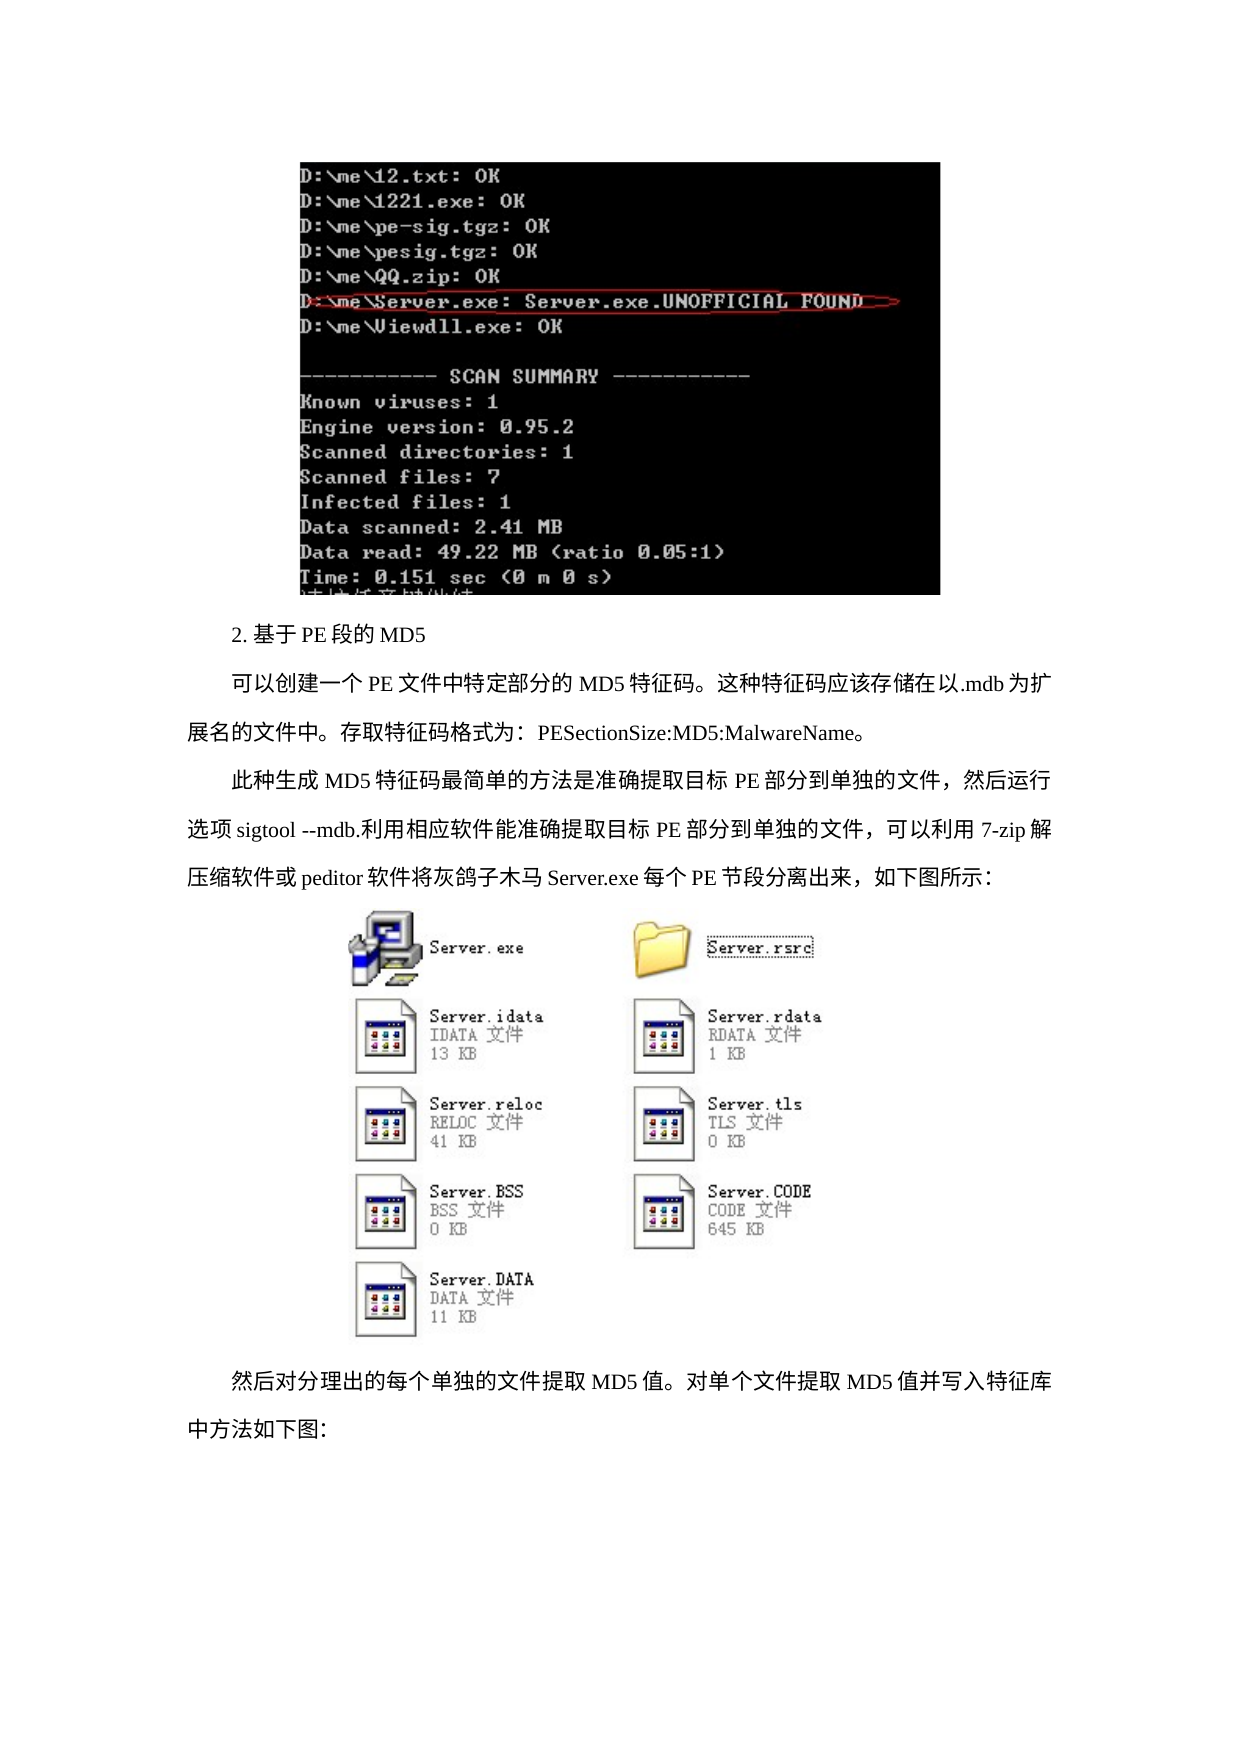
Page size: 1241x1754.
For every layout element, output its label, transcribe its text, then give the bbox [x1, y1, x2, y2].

picture [299, 162, 941, 595]
text 此种生成MD5特征码最简单的方法是准确提取目标PE部分到单独的文件，然后运行选项sigtool --mdb.利用相应软件能准确提取目标PE部分到单独的文件，可以利用7-zip解压缩软件或peditor软件将灰鸽子木马Server.exe每个PE节段分离出来，如下图所示： [187, 762, 1053, 892]
text 2. 基于PE段的MD5 [187, 617, 1053, 649]
text 然后对分理出的每个单独的文件提取MD5值。对单个文件提取MD5值并写入特征库中方法如下图： [187, 1363, 1053, 1444]
text 可以创建一个PE文件中特定部分的MD5特征码。这种特征码应该存储在以.mdb为扩展名的文件中。存取特征码格式为：PESectionSize:MD5:MalwareName。 [187, 665, 1053, 747]
picture [348, 908, 942, 1359]
